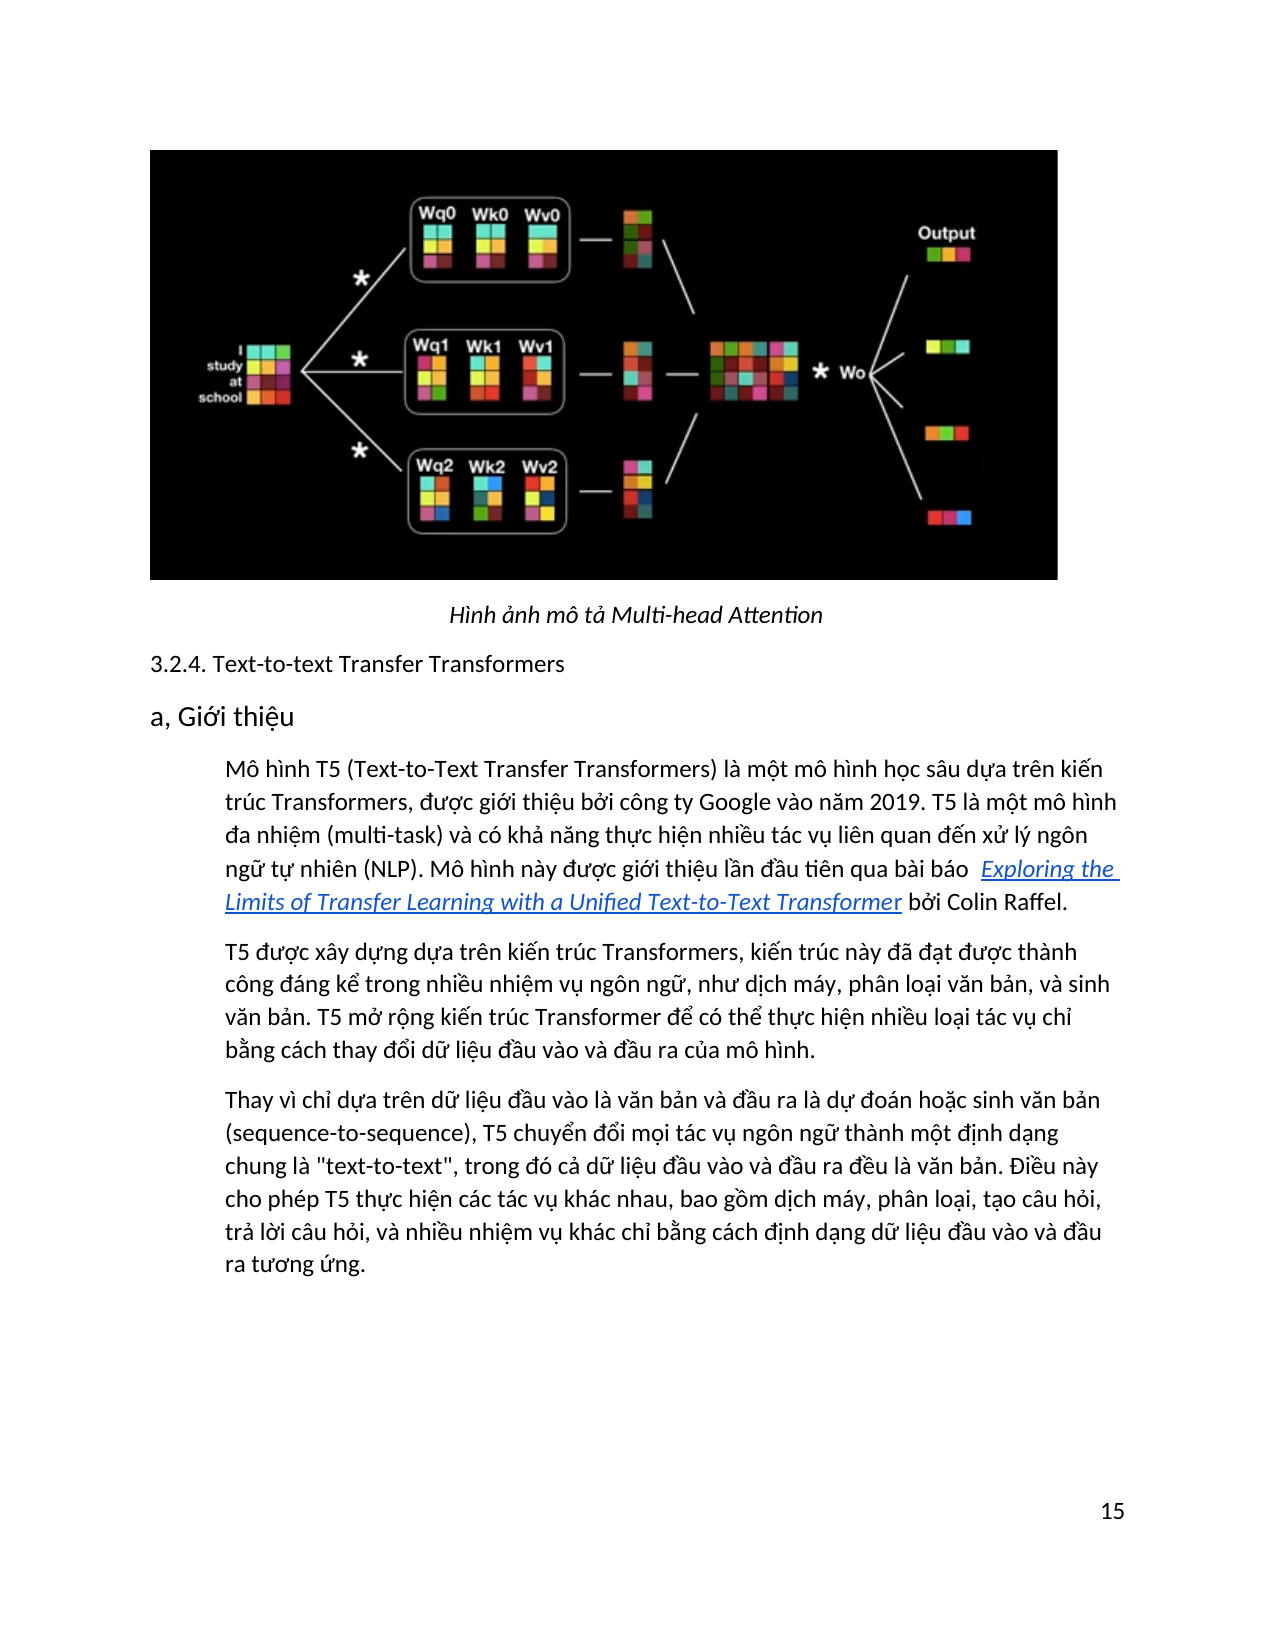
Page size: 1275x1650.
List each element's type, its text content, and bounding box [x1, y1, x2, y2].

text Mô hình T5 (Text-to-Text Transfer Transformers) là một mô hình học sâu dựa trên kiến trúc Transformers, được giới thiệu bởi công ty Google vào năm 2019. T5 là một mô hình đa nhiệm (multi-task) và có khả năng thực hiện nhiều tác vụ liên quan đến xử lý ngôn ngữ tự nhiên (NLP). Mô hình này được giới thiệu lần đầu tiên qua bài báo Exploring the Limits of Transfer Learning with a Unified Text-to-Text Transformer bởi Colin Raffel. [225, 753, 1125, 917]
text a, Giới thiệu [150, 698, 1125, 733]
text Thay vì chỉ dựa trên dữ liệu đầu vào là văn bản và đầu ra là dự đoán hoặc sinh văn bản (sequence-to-sequence), T5 chuyển đổi mọi tác vụ ngôn ngữ thành một định dạng chung là "text-to-text", trong đó cả dữ liệu đầu vào và đầu ra đều là văn bản. Điều này cho phép T5 thực hiện các tác vụ khác nhau, bao gồm dịch máy, phân loại, tạo câu hỏi, trả lời câu hỏi, và nhiều nhiệm vụ khác chỉ bằng cách định dạng dữ liệu đầu vào và đầu ra tương ứng. [225, 1084, 1125, 1279]
text Hình ảnh mô tả Multi-head Attention [150, 599, 1125, 629]
text T5 được xây dựng dựa trên kiến trúc Transformers, kiến trúc này đã đạt được thành công đáng kể trong nhiều nhiệm vụ ngôn ngữ, như dịch máy, phân loại văn bản, và sinh văn bản. T5 mở rộng kiến trúc Transformer để có thể thực hiện nhiều loại tác vụ chỉ bằng cách thay đổi dữ liệu đầu vào và đầu ra của mô hình. [225, 936, 1125, 1065]
picture [150, 150, 1058, 580]
subtitle 3.2.4. Text-to-text Transfer Transformers [150, 648, 1125, 679]
